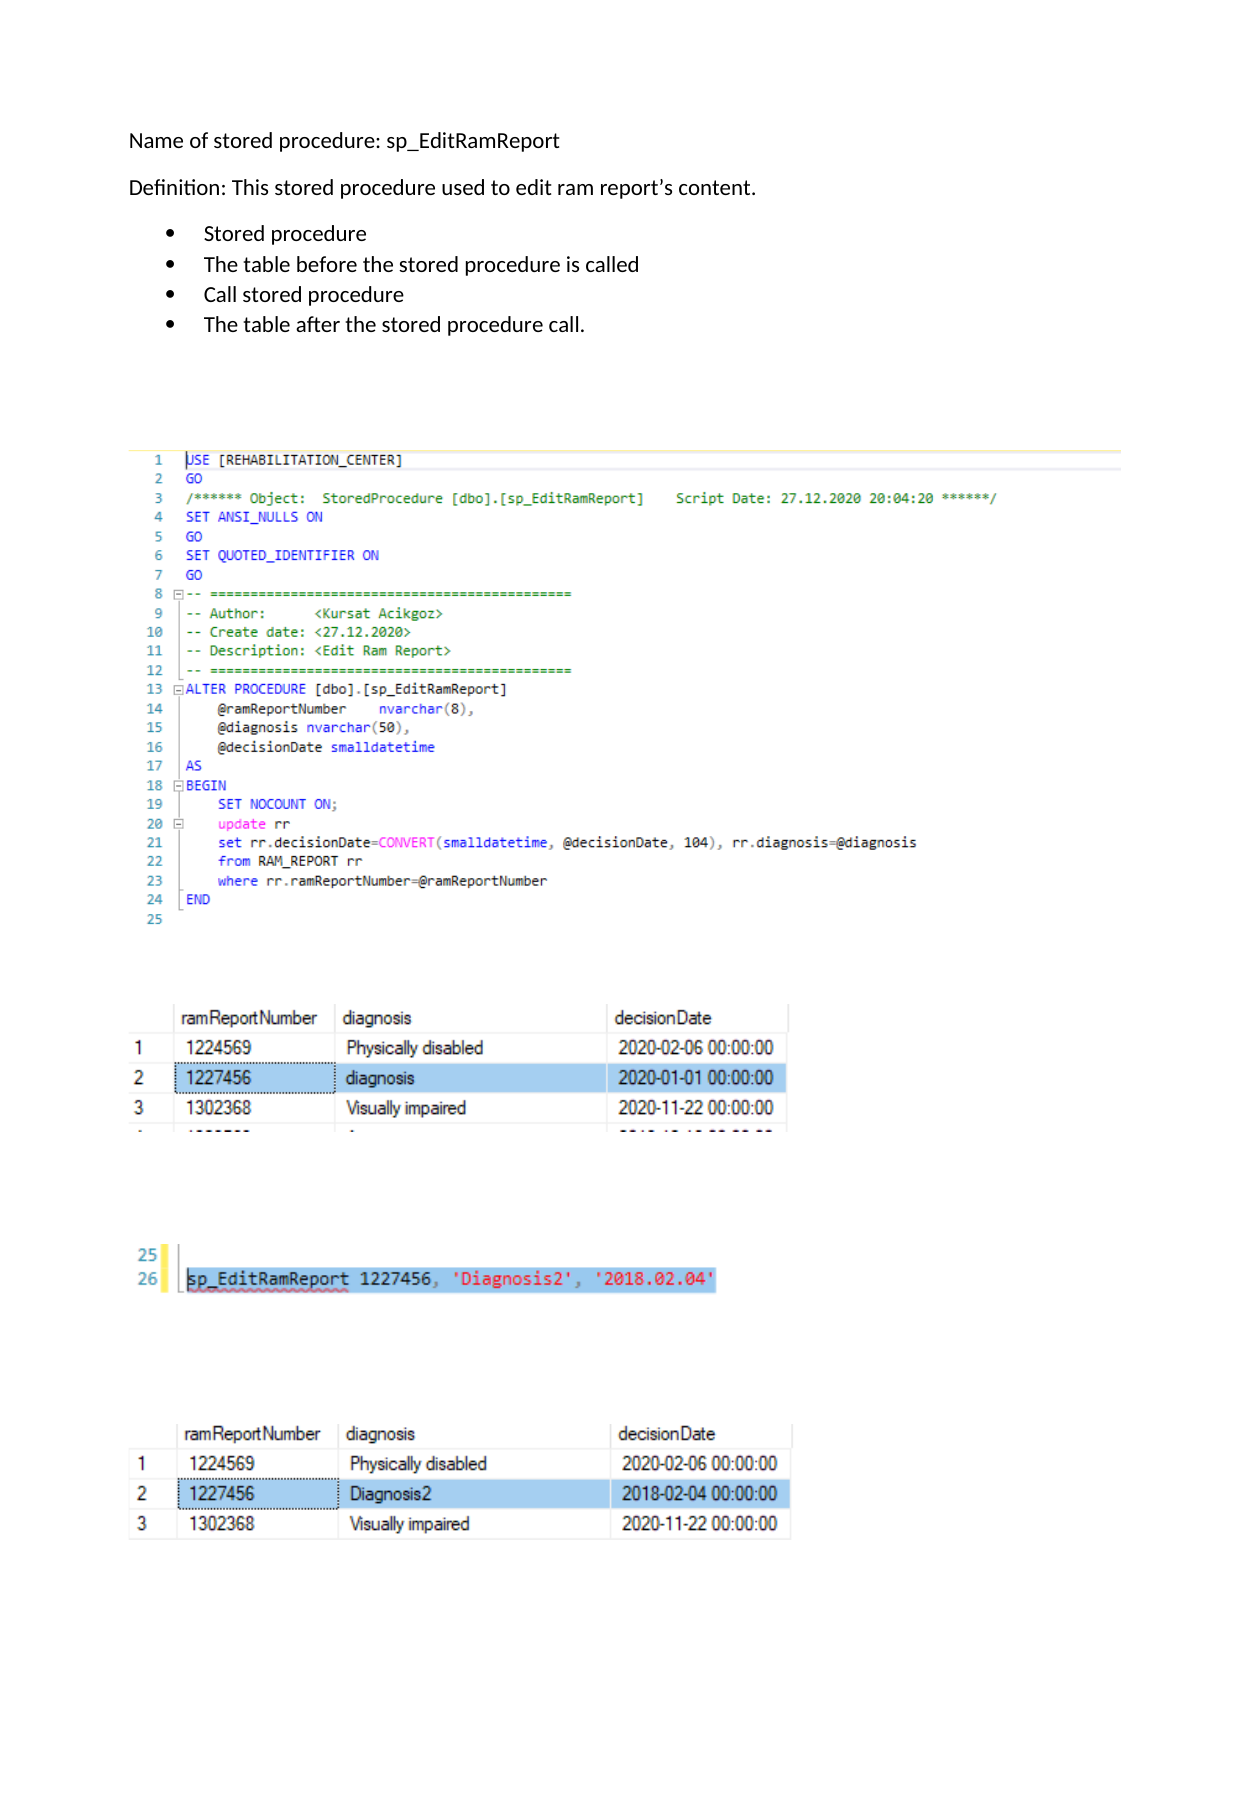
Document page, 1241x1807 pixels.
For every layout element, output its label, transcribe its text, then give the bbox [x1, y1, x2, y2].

list Call stored procedure [166, 280, 1121, 308]
picture [128, 1244, 751, 1312]
text Definition: This stored procedure used to edit ram report’s content. [128, 173, 1121, 201]
list The table after the stored procedure call. [166, 310, 1121, 338]
list The table before the stored procedure is called [166, 250, 1121, 278]
picture [128, 1424, 801, 1540]
picture [128, 450, 1121, 939]
list Stored procedure [166, 219, 1121, 247]
text Name of stored procedure: sp_EditRamReport [128, 126, 1121, 154]
picture [128, 1004, 794, 1132]
